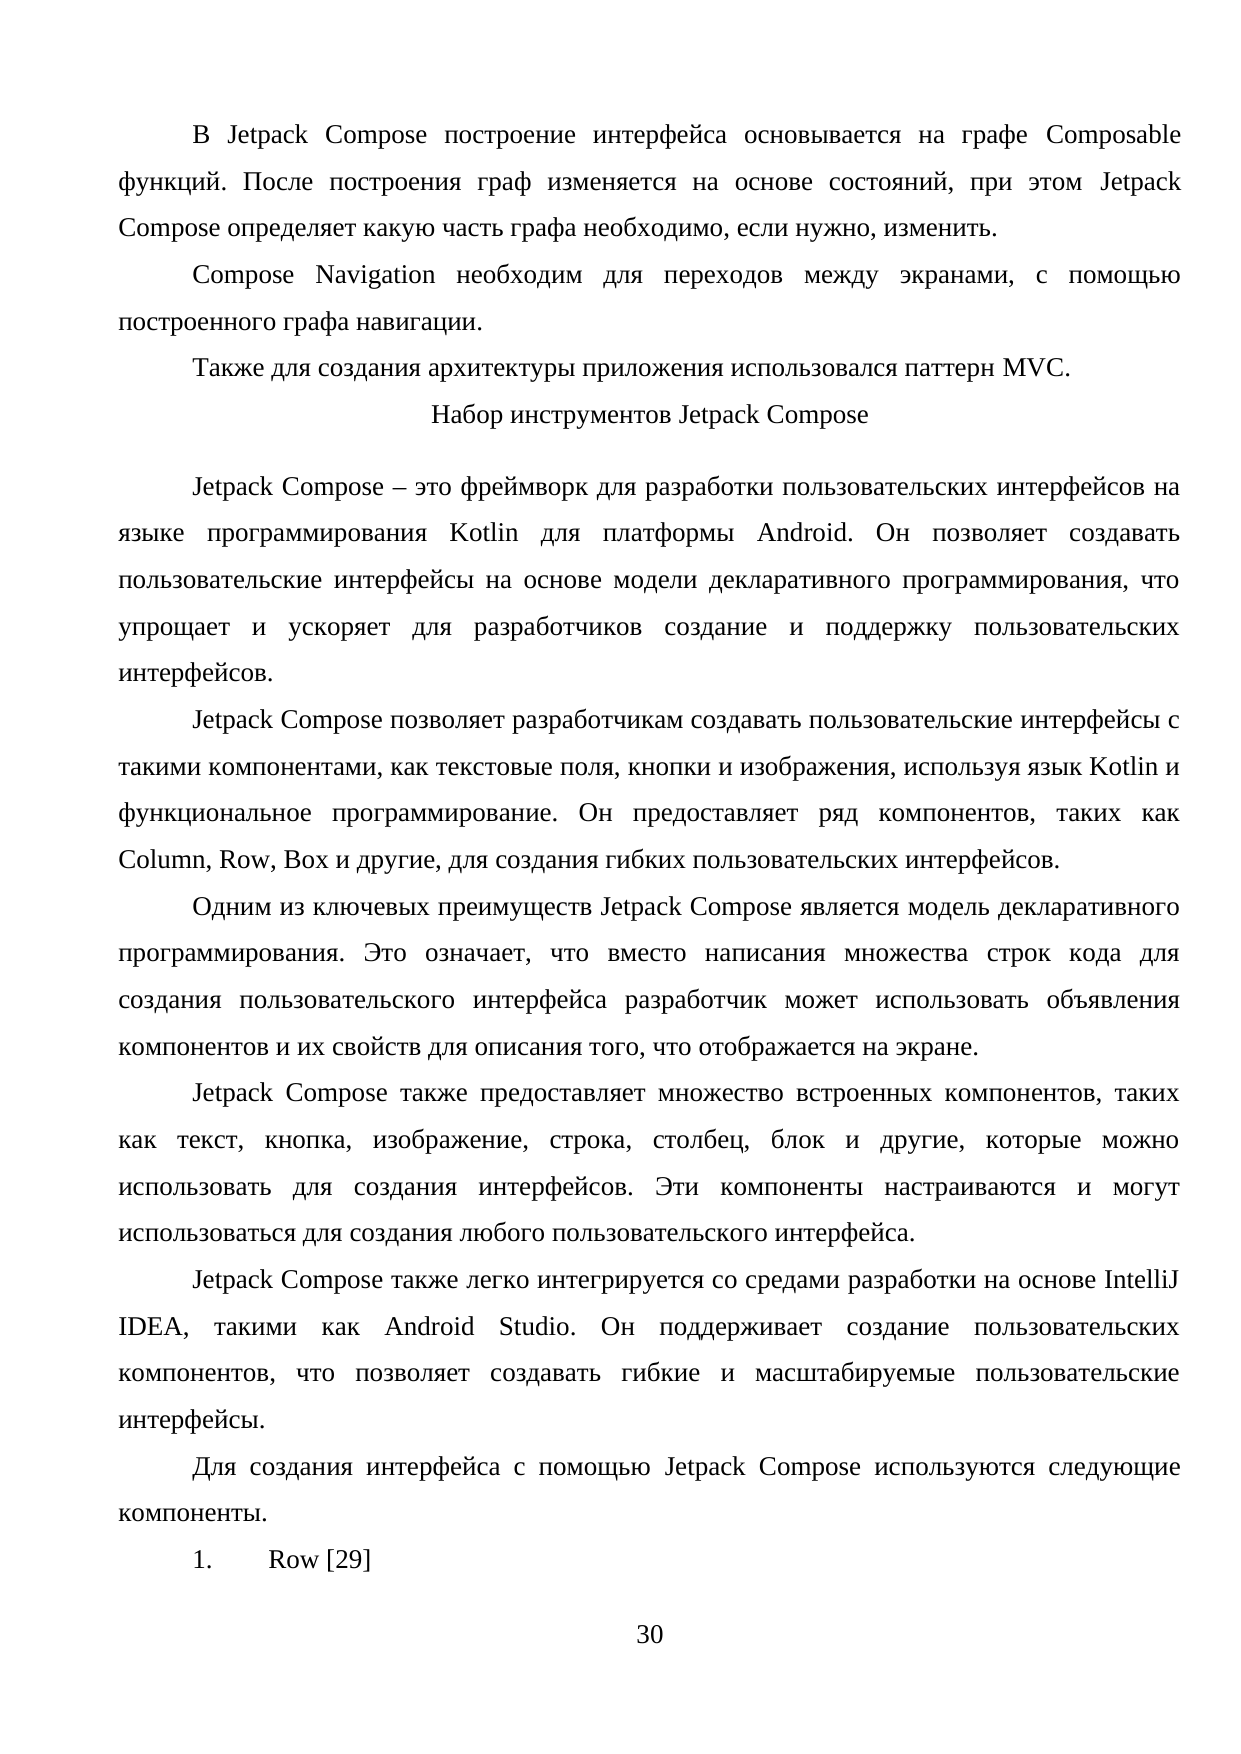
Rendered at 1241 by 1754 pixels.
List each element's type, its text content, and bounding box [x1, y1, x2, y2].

text Jetpack Compose – это фреймворк для разработки пользовательских интерфейсов на языке программирования Kotlin для платформы Android. Он позволяет создавать пользовательские интерфейсы на основе модели декларативного программирования, что упрощает и ускоряет для разработчиков создание и поддержку пользовательских интерфейсов. [118, 470, 1181, 688]
list Row [118, 1543, 1181, 1574]
text Также для создания архитектуры приложения использовался паттерн MVC. [118, 351, 1181, 383]
text Jetpack Compose также предоставляет множество встроенных компонентов, таких как текст, кнопка, изображение, строка, столбец, блок и другие, которые можно использовать для создания интерфейсов. Эти компоненты настраиваются и могут использоваться для создания любого пользовательского интерфейса. [118, 1076, 1181, 1248]
text Jetpack Compose также легко интегрируется со средами разработки на основе IntelliJ IDEA, такими как Android Studio. Он поддерживает создание пользовательских компонентов, что позволяет создавать гибкие и масштабируемые пользовательские интерфейсы. [118, 1263, 1181, 1434]
text Compose Navigation необходим для переходов между экранами, с помощью построенного графа навигации. [118, 258, 1181, 336]
text Набор инструментов Jetpack Compose [118, 398, 1181, 429]
text Jetpack Compose позволяет разработчикам создавать пользовательские интерфейсы с такими компонентами, как текстовые поля, кнопки и изображения, используя язык Kotlin и функциональное программирование. Он предоставляет ряд компонентов, таких как Column, Row, Box и другие, для создания гибких пользовательских интерфейсов. [118, 703, 1181, 874]
text В Jetpack Compose построение интерфейса основывается на графе Composable функций. После построения граф изменяется на основе состояний, при этом Jetpack Compose определяет какую часть графа необходимо, если нужно, изменить. [118, 118, 1181, 243]
text Одним из ключевых преимуществ Jetpack Compose является модель декларативного программирования. Это означает, что вместо написания множества строк кода для создания пользовательского интерфейса разработчик может использовать объявления компонентов и их свойств для описания того, что отображается на экране. [118, 890, 1181, 1061]
text Для создания интерфейса с помощью Jetpack Compose используются следующие компоненты. [118, 1450, 1181, 1528]
